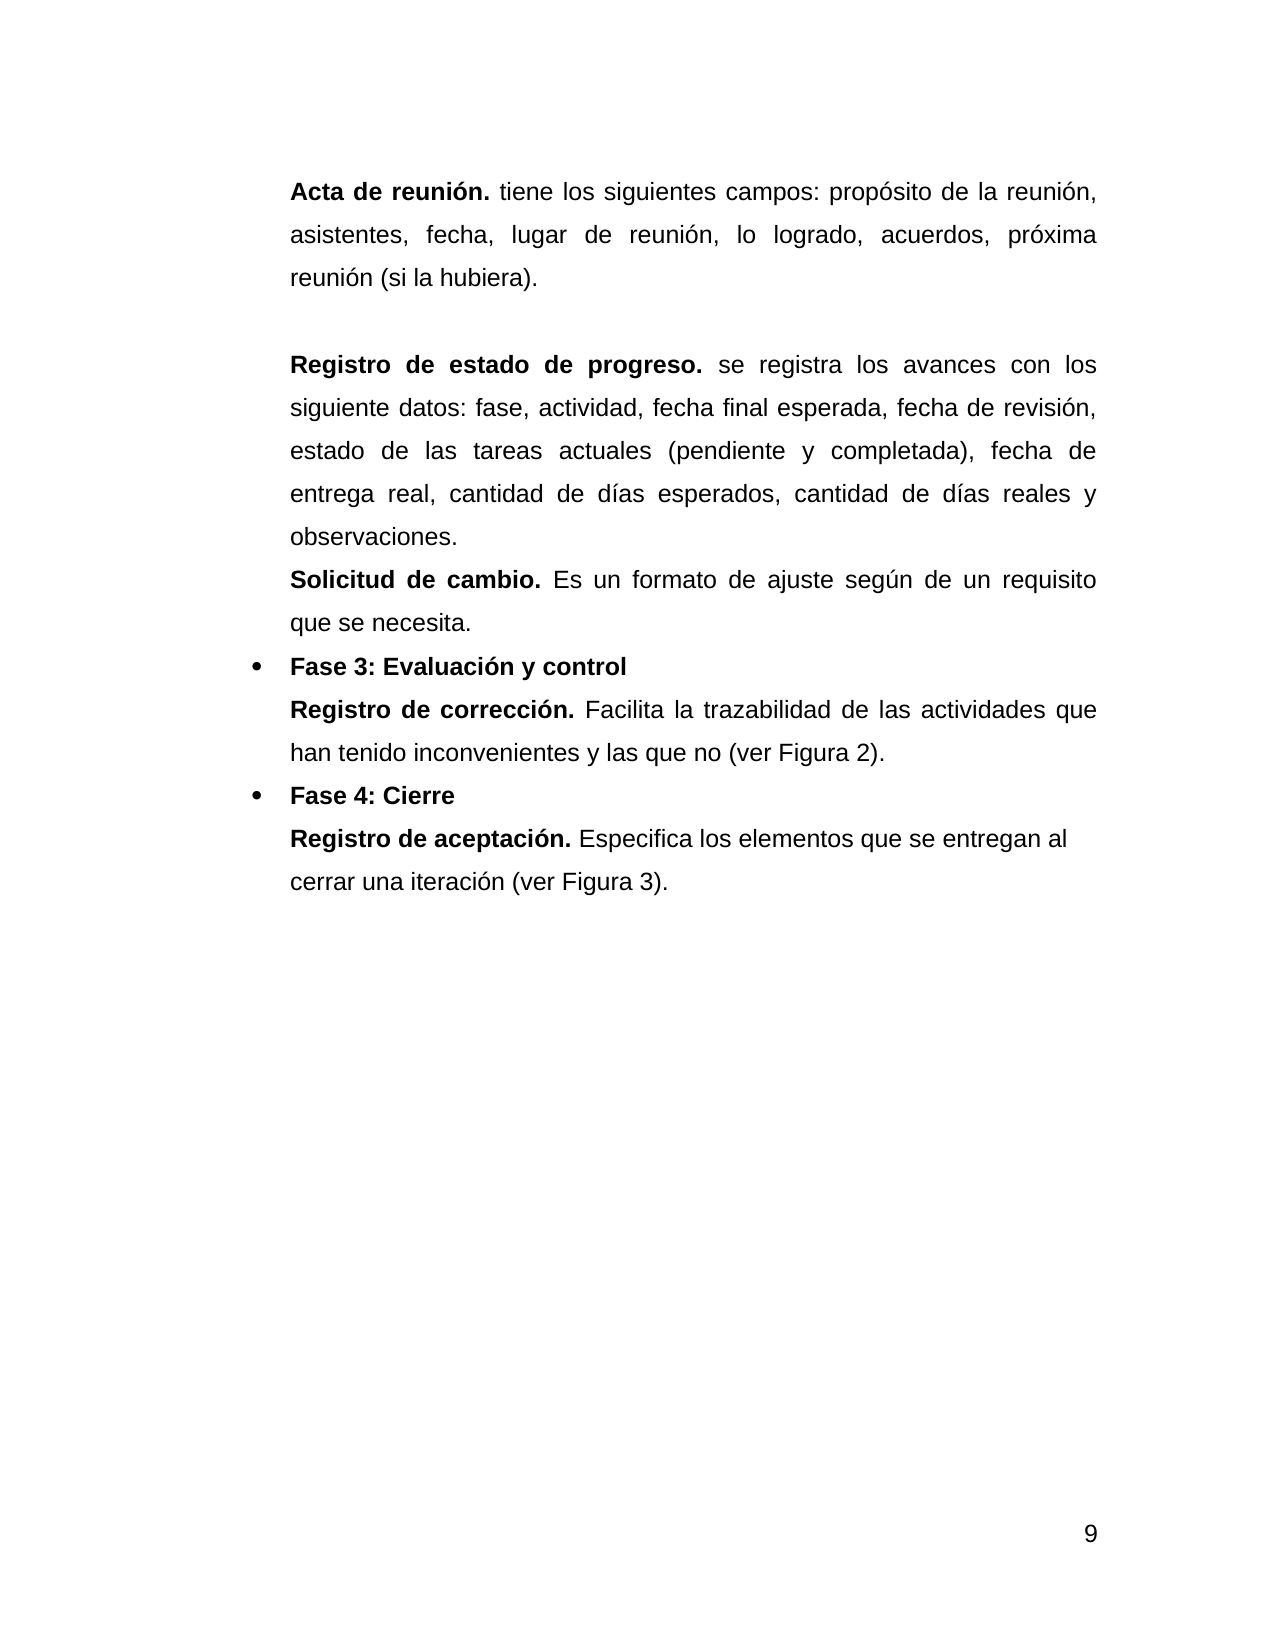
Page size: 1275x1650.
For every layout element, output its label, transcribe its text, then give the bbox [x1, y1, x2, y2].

list Registro de corrección. Facilita la trazabilidad de las actividades que han tenido inconvenientes y las que no (ver Figura 2). [290, 695, 1098, 767]
list Acta de reunión. tiene los siguientes campos: propósito de la reunión, asistentes, fecha, lugar de reunión, lo logrado, acuerdos, próxima reunión (si la hubiera). [290, 177, 1098, 292]
list Fase 3: Evaluación y control [252, 652, 1098, 680]
list Fase 4: Cierre [252, 781, 1098, 810]
list Solicitud de cambio. Es un formato de ajuste según de un requisito que se necesita. [290, 565, 1098, 637]
list Registro de aceptación. Especifica los elementos que se entregan al cerrar una iteración (ver Figura 3). [290, 824, 1098, 896]
list Registro de estado de progreso. se registra los avances con los siguiente datos: fase, actividad, fecha final esperada, fecha de revisión, estado de las tareas actuales (pendiente y completada), fecha de entrega real, cantidad de días esperados, cantidad de días reales y observaciones. [290, 350, 1098, 551]
